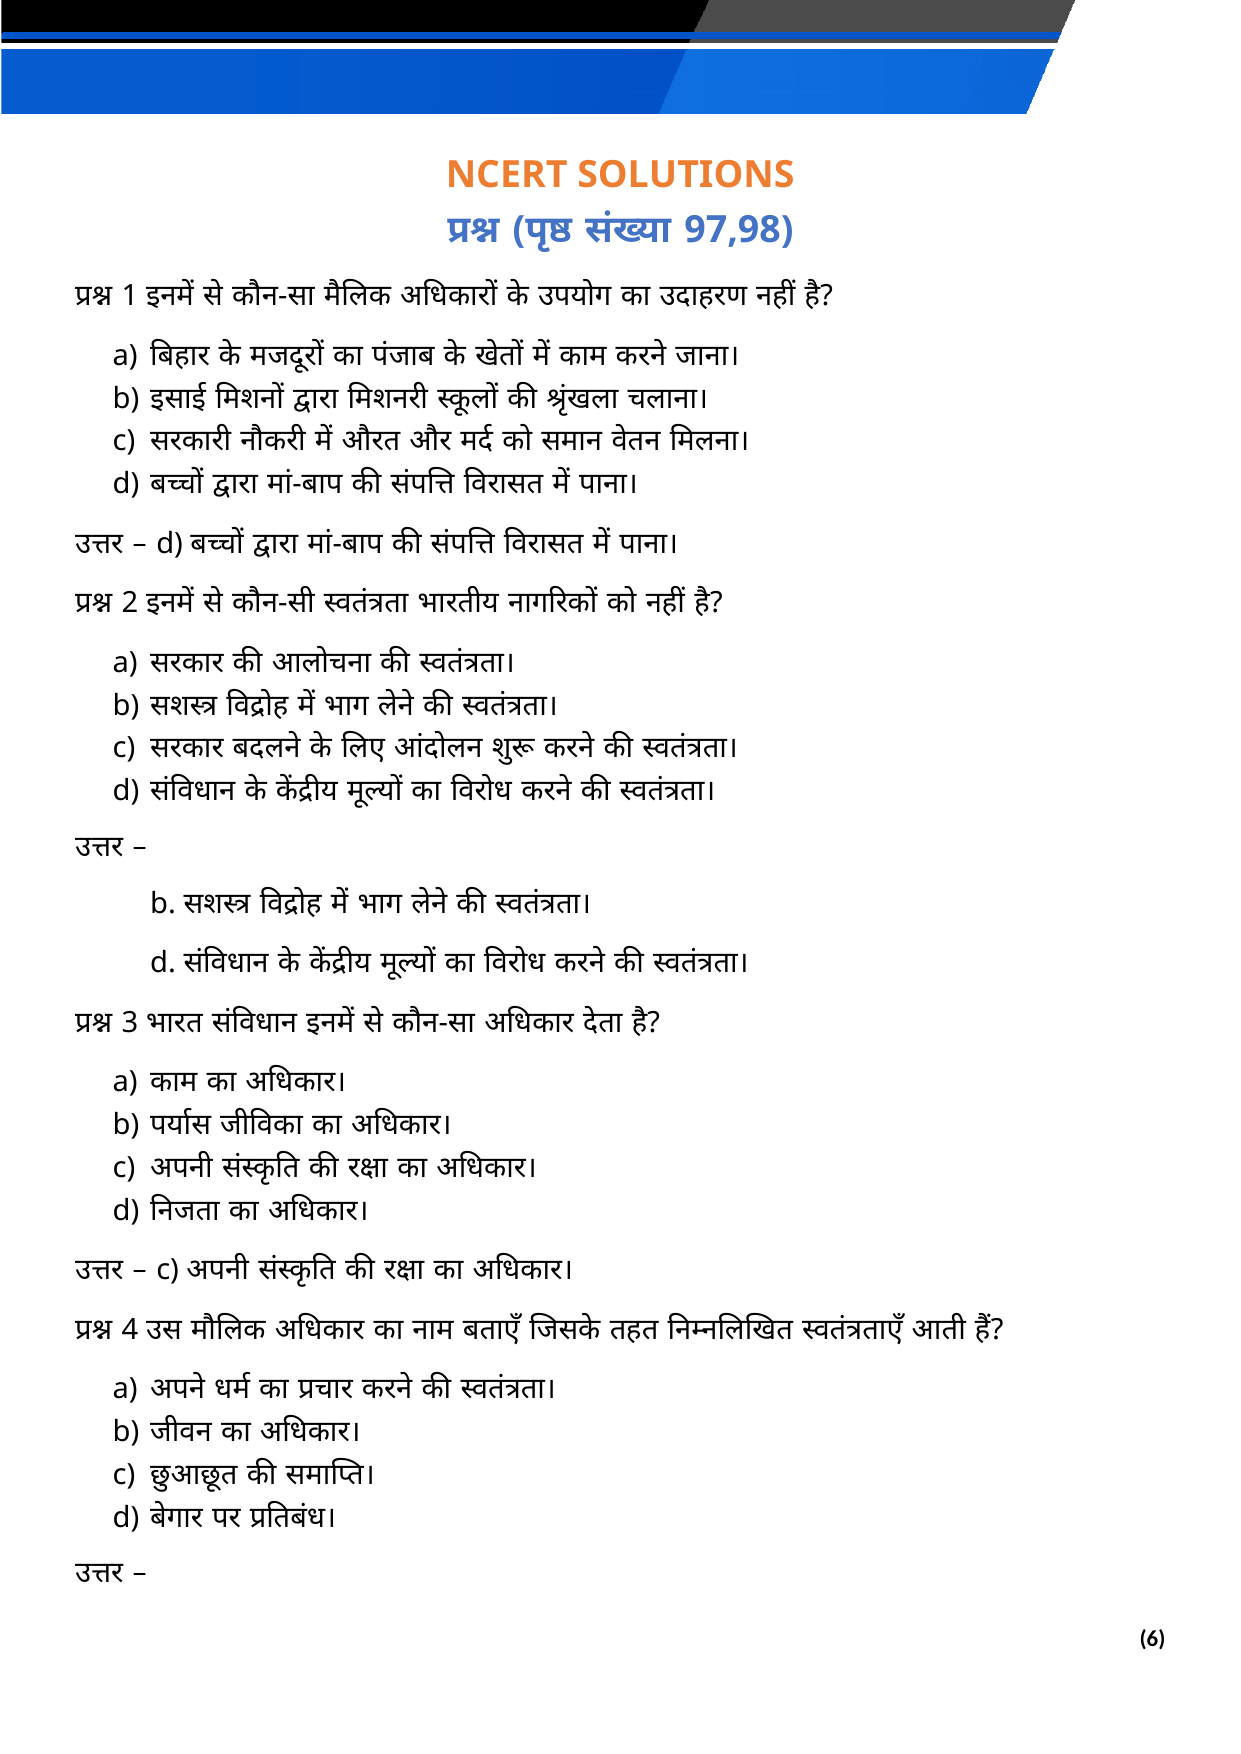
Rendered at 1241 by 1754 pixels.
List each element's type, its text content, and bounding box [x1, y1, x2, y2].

list बच्चों द्वारा मां-बाप की संपत्ति विरासत में पाना। [112, 462, 1165, 502]
text b. सशस्त्र विद्रोह में भाग लेने की स्वतंत्रता। [150, 882, 1165, 922]
list छुआछूत की समाप्ति। [112, 1453, 1165, 1493]
list सरकारी नौकरी में औरत और मर्द को समान वेतन मिलना। [112, 420, 1165, 459]
text d. संविधान के केंद्रीय मूल्यों का विरोध करने की स्वतंत्रता। [150, 942, 1165, 981]
list निजता का अधिकार। [112, 1189, 1165, 1229]
text उत्तर – [75, 1555, 1165, 1589]
list संविधान के केंद्रीय मूल्यों का विरोध करने की स्वतंत्रता। [112, 769, 1165, 809]
text प्रश्न 1 इनमें से कौन-सा मैलिक अधिकारों के उपयोग का उदाहरण नहीं है? [75, 274, 1165, 314]
list सरकार बदलने के लिए आंदोलन शुरू करने की स्वतंत्रता। [112, 727, 1165, 766]
list सरकार की आलोचना की स्वतंत्रता। [112, 641, 1165, 681]
list पर्यास जीविका का अधिकार। [112, 1103, 1165, 1143]
list बिहार के मजदूरों का पंजाब के खेतों में काम करने जाना। [112, 334, 1165, 374]
text उत्तर – c) अपनी संस्कृति की रक्षा का अधिकार। [75, 1248, 1165, 1288]
text प्रश्न 2 इनमें से कौन-सी स्वतंत्रता भारतीय नागरिकों को नहीं है? [75, 581, 1165, 621]
text उत्तर – [75, 829, 1165, 863]
picture [1, 0, 1080, 115]
text उत्तर – d) बच्चों द्वारा मां-बाप की संपत्ति विरासत में पाना। [75, 522, 1165, 562]
list बेगार पर प्रतिबंध। [112, 1496, 1165, 1536]
text NCERT SOLUTIONS [75, 148, 1165, 199]
text प्रश्न 4 उस मौलिक अधिकार का नाम बताएँ जिसके तहत निम्नलिखित स्वतंत्रताएँ आती हैं? [75, 1308, 1165, 1348]
list इसाई मिशनों द्वारा मिशनरी स्कूलों की श्रृंखला चलाना। [112, 377, 1165, 417]
list अपनी संस्कृति की रक्षा का अधिकार। [112, 1146, 1165, 1186]
list सशस्त्र विद्रोह में भाग लेने की स्वतंत्रता। [112, 684, 1165, 723]
list अपने धर्म का प्रचार करने की स्वतंत्रता। [112, 1367, 1165, 1407]
list जीवन का अधिकार। [112, 1410, 1165, 1450]
text प्रश्न 3 भारत संविधान इनमें से कौन-सा अधिकार देता है? [75, 1001, 1165, 1041]
text प्रश्न (पृष्ठ संख्या 97,98) [75, 203, 1165, 254]
list काम का अधिकार। [112, 1061, 1165, 1100]
